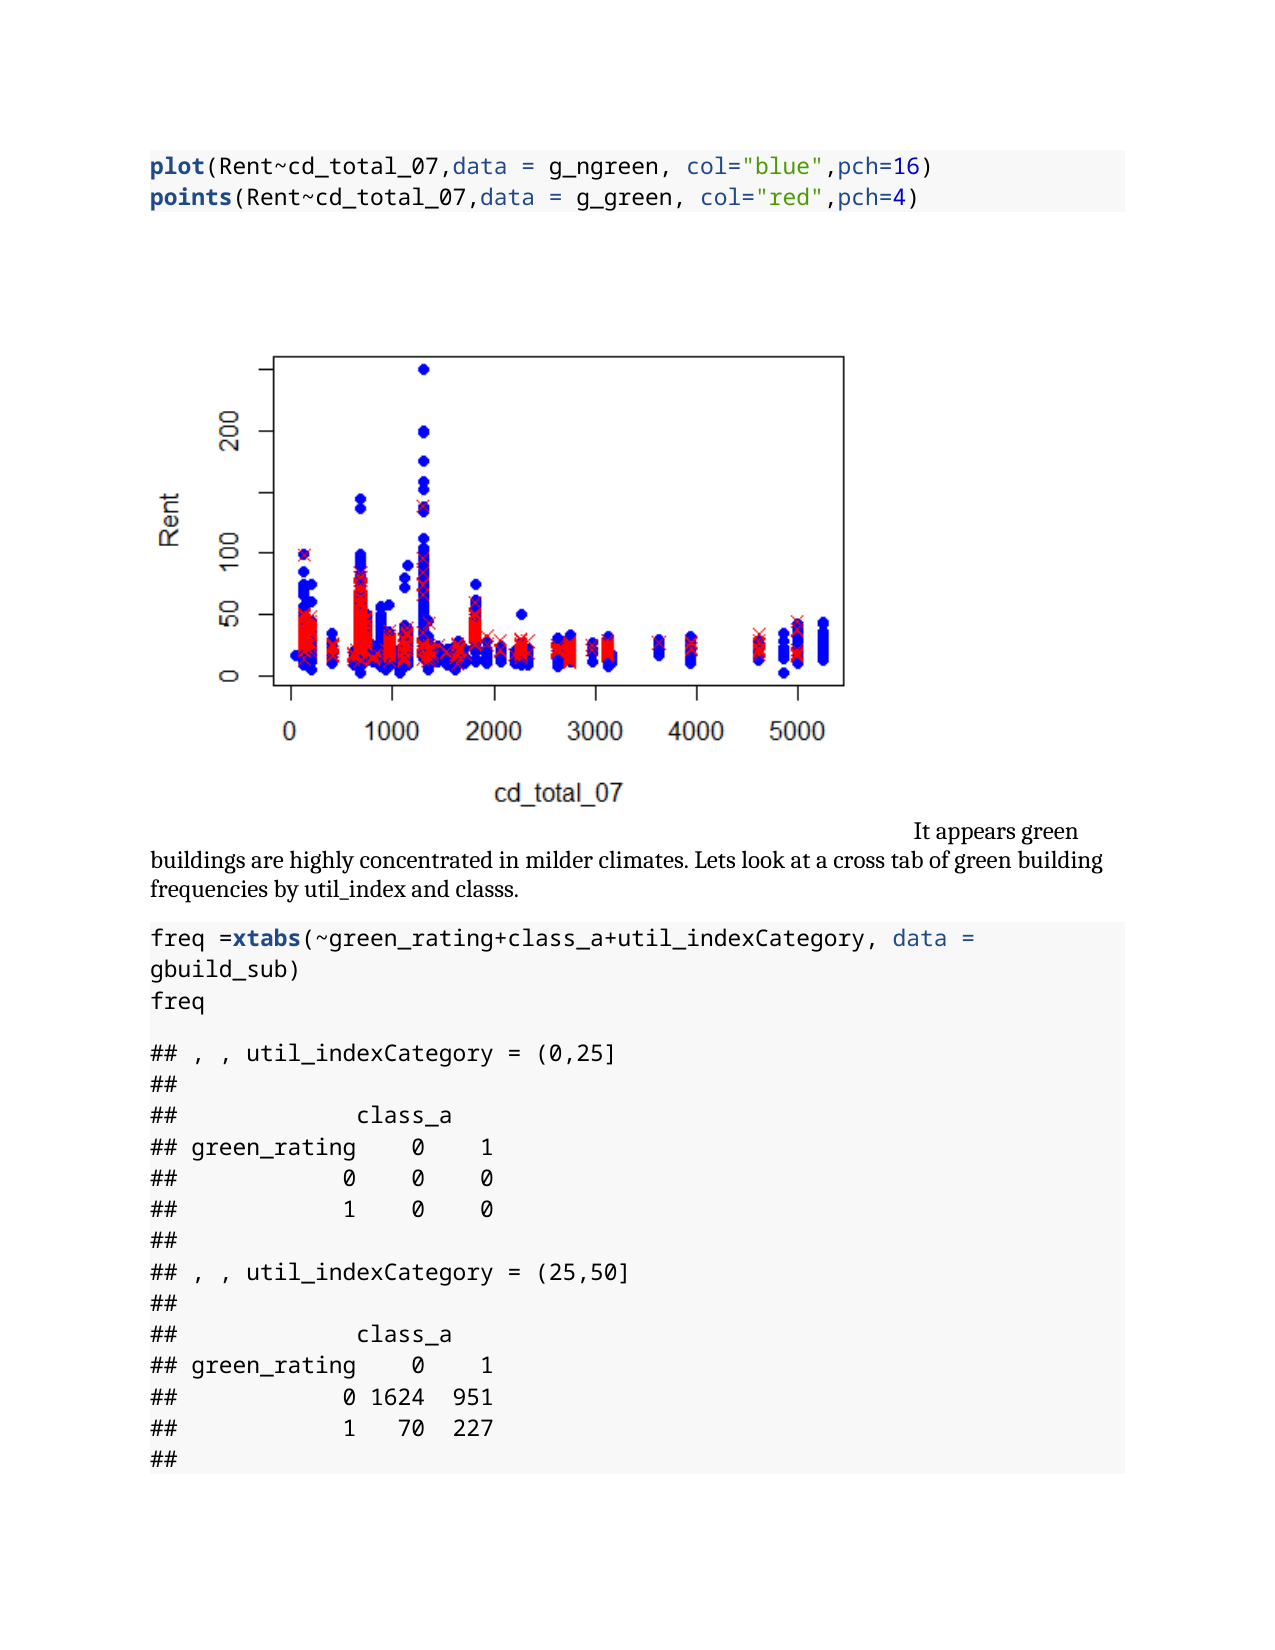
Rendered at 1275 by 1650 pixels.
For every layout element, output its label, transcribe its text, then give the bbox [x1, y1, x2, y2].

text freq =xtabs(~green_rating+class_a+util_indexCategory, data = gbuild_sub) freq [150, 922, 1125, 1016]
picture [150, 233, 908, 840]
text plot(Rent~cd_total_07,data = g_ngreen, col="blue",pch=16) points(Rent~cd_total_07,data = g_green, col="red",pch=4) [920, 150, 1125, 212]
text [150, 1037, 1125, 1474]
